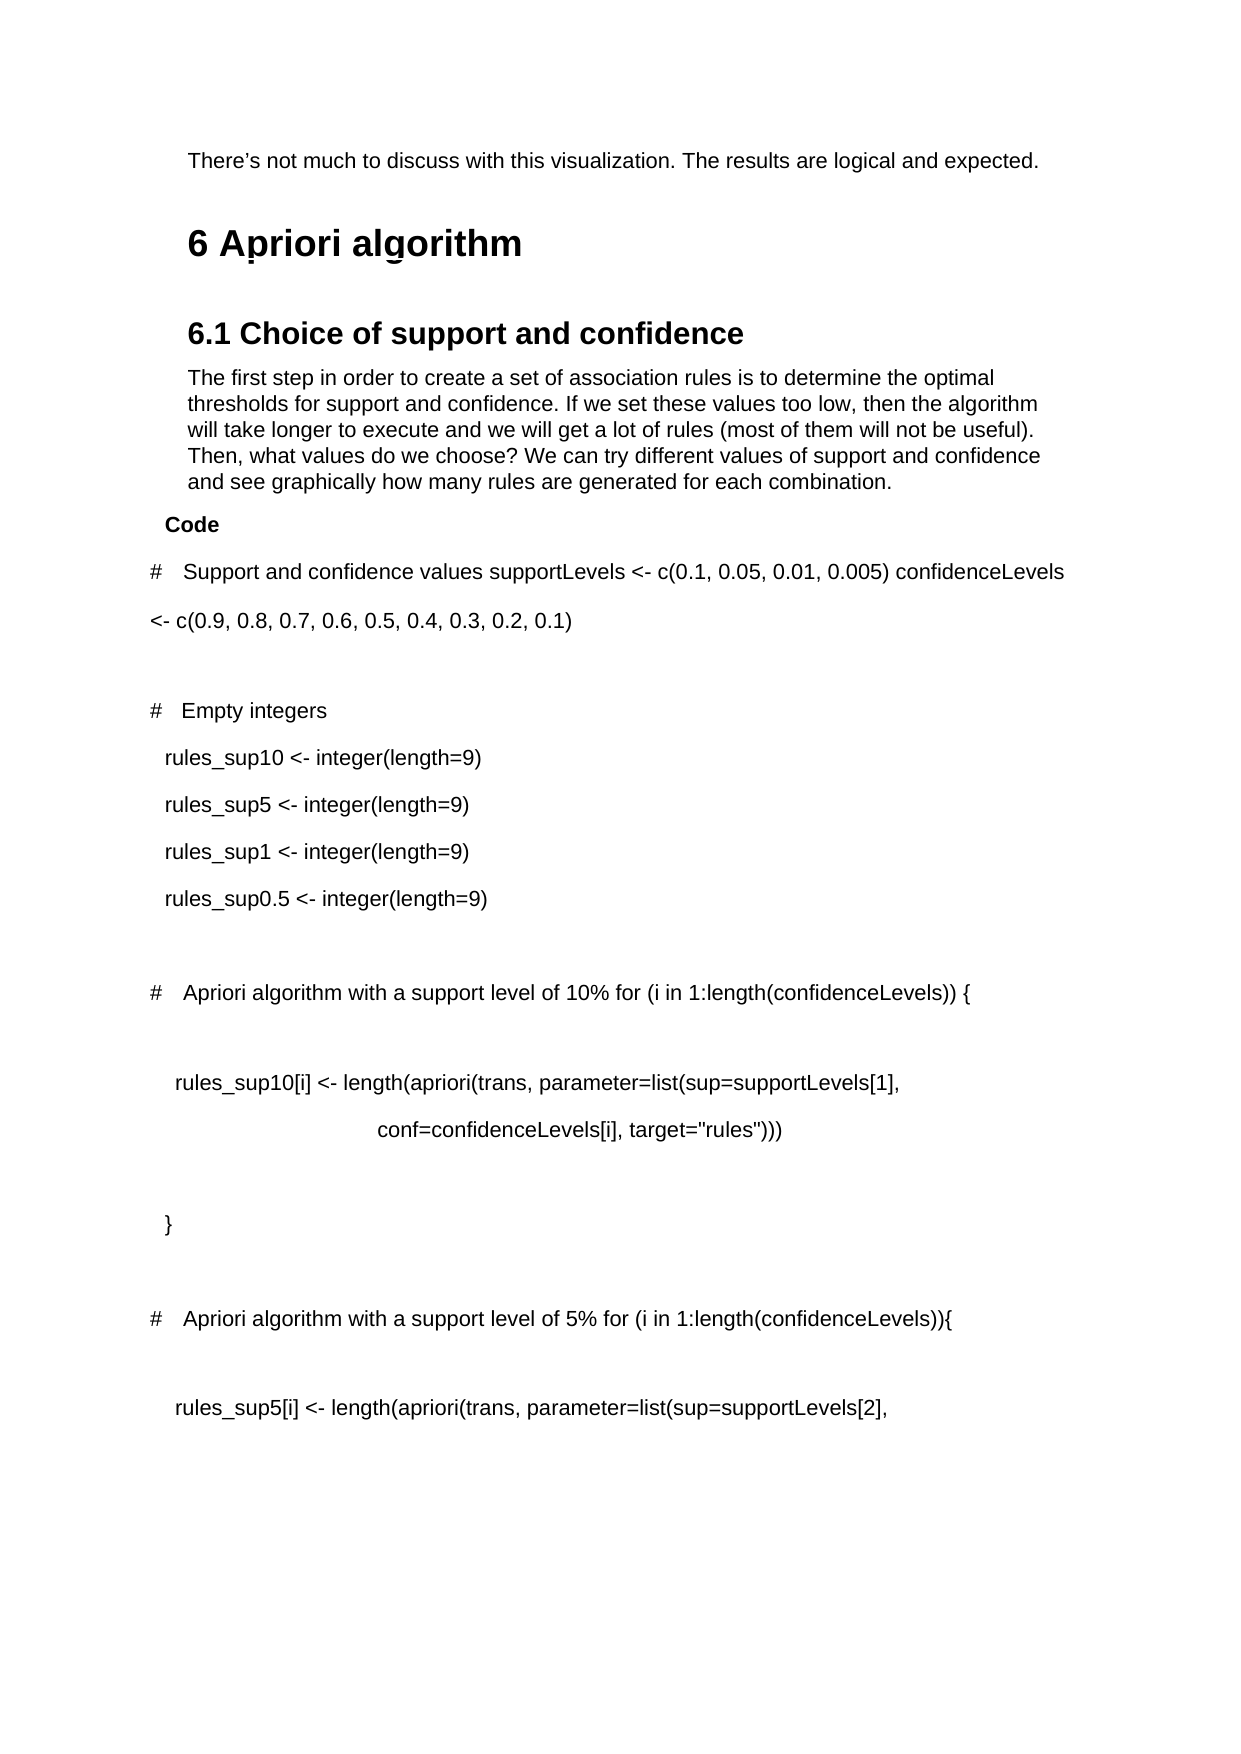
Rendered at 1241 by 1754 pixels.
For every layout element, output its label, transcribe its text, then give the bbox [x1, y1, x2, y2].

text conf=confidenceLevels[i], target="rules"))) [377, 1117, 1090, 1142]
text rules_sup0.5 <- integer(length=9) [164, 886, 1090, 911]
list Apriori algorithm with a support level of 10% for (i in 1:length(confidenceLevels)) { [150, 980, 1090, 1006]
text There’s not much to discuss with this visualization. The results are logical and expected. [187, 148, 1090, 173]
text 6 Apriori algorithm [187, 221, 1090, 264]
text The first step in order to create a set of association rules is to determine the optimal thresholds for support and confidence. If we set these values too low, then the algorithm will take longer to execute and we will get a lot of rules (most of them will not be useful). Then, what values do we choose? We can try different values of support and confidence and see graphically how many rules are generated for each combination. [187, 364, 1042, 494]
text 6.1 Choice of support and confidence [187, 315, 1090, 351]
text rules_sup1 <- integer(length=9) [164, 839, 1090, 864]
text } [164, 1211, 1090, 1237]
text Code [164, 511, 1090, 537]
text rules_sup5[i] <- length(apriori(trans, parameter=list(sup=supportLevels[2], [175, 1395, 1090, 1420]
list Apriori algorithm with a support level of 5% for (i in 1:length(confidenceLevels)){ [150, 1305, 1090, 1331]
text rules_sup10 <- integer(length=9) [164, 745, 1090, 770]
text rules_sup5 <- integer(length=9) [164, 792, 1090, 817]
list Support and confidence values supportLevels <- c(0.1, 0.05, 0.01, 0.005) confidenceLevels <- c(0.9, 0.8, 0.7, 0.6, 0.5, 0.4, 0.3, 0.2, 0.1) [150, 559, 1090, 633]
text rules_sup10[i] <- length(apriori(trans, parameter=list(sup=supportLevels[1], [175, 1070, 1090, 1095]
list Empty integers [150, 698, 1090, 723]
